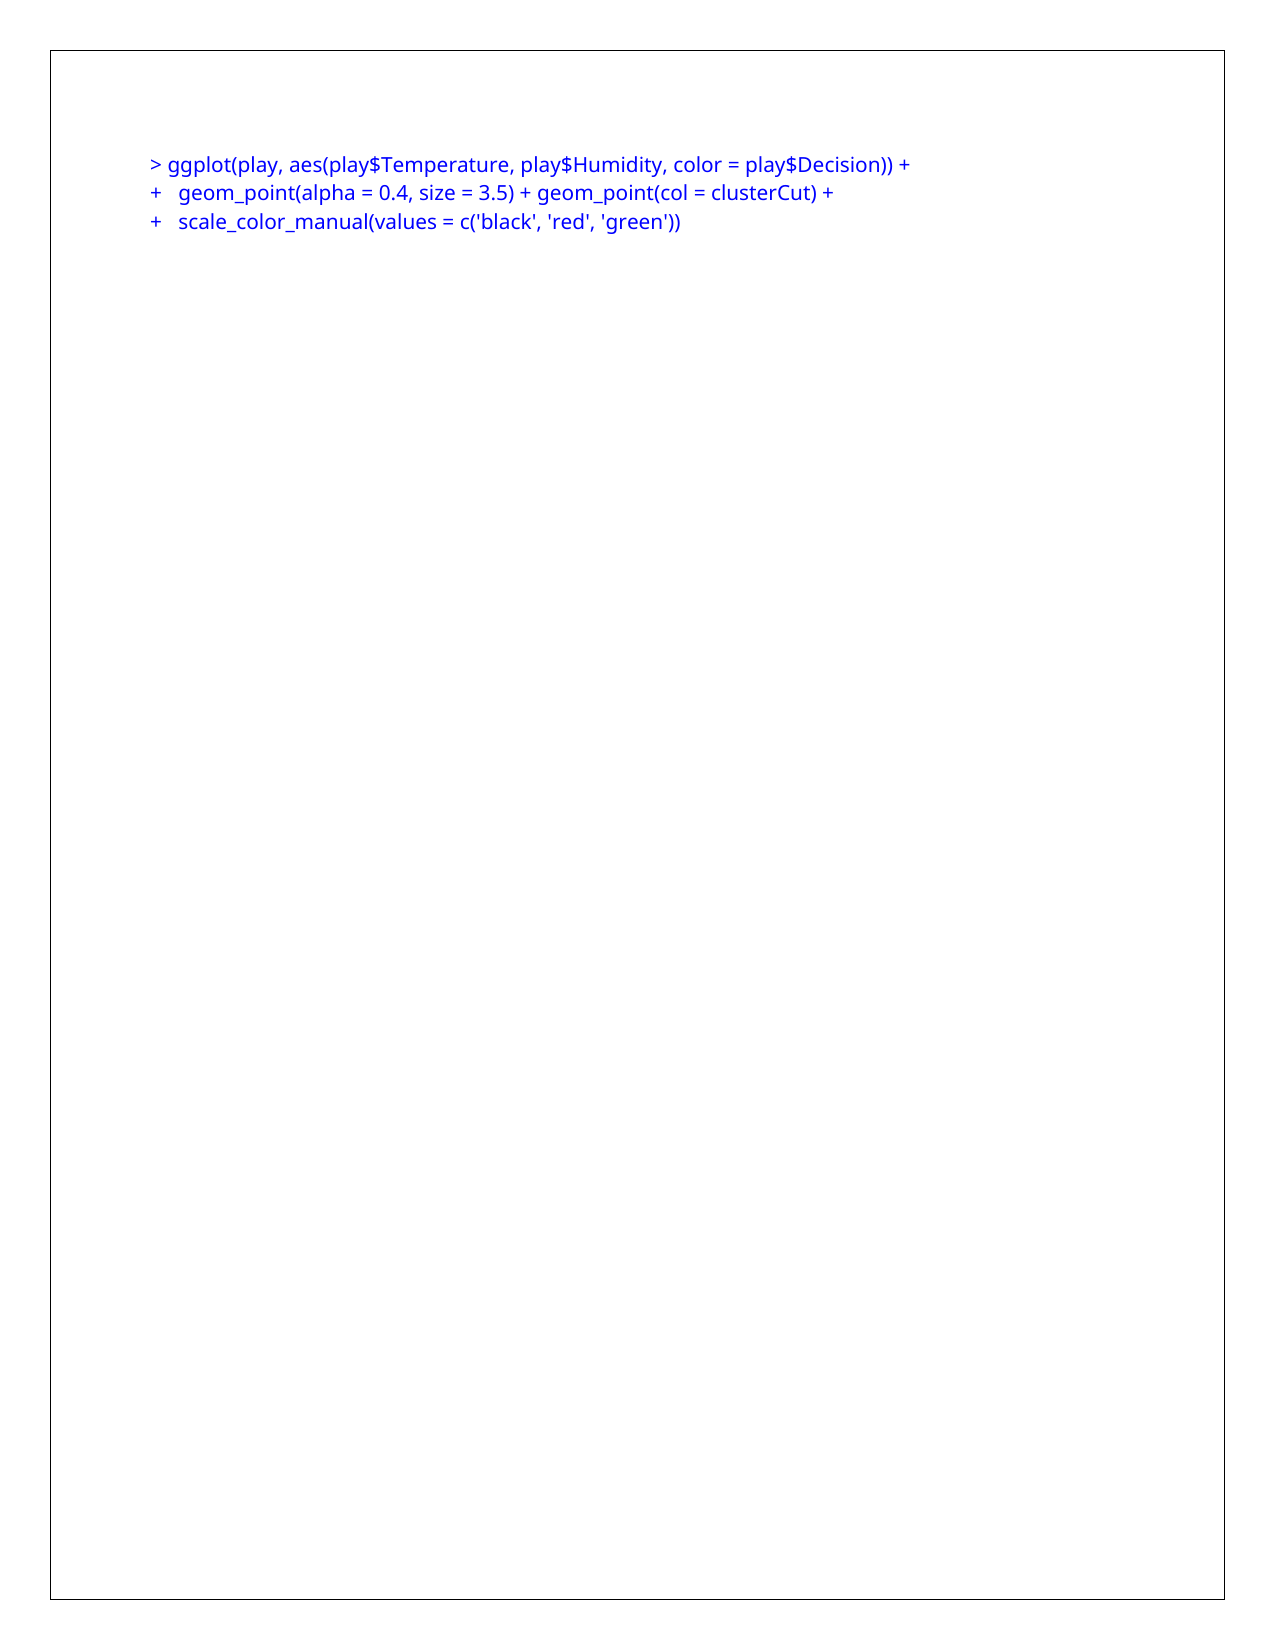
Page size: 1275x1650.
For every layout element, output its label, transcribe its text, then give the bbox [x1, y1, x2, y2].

text + scale_color_manual(values = c('black', 'red', 'green')) [150, 207, 1125, 235]
text + geom_point(alpha = 0.4, size = 3.5) + geom_point(col = clusterCut) + [150, 178, 1125, 207]
text > ggplot(play, aes(play$Temperature, play$Humidity, color = play$Decision)) + [150, 150, 1125, 178]
